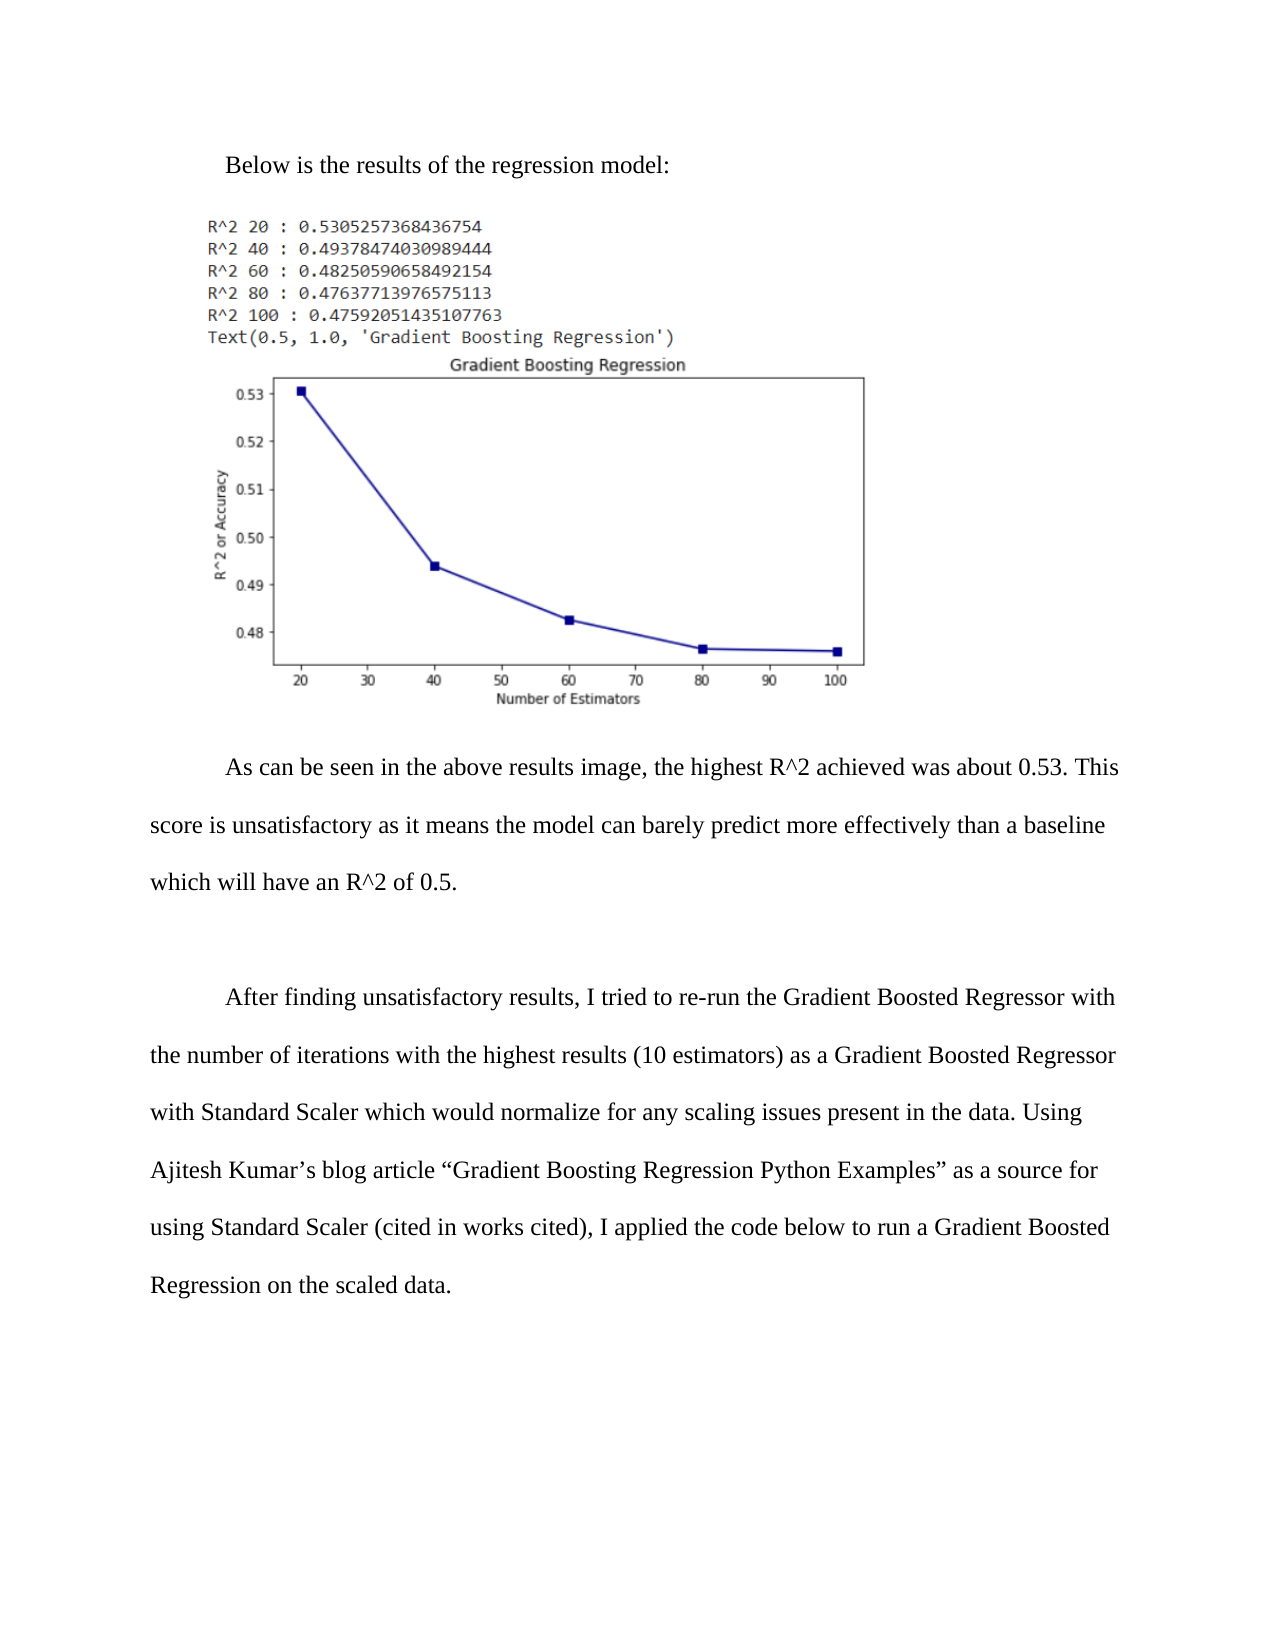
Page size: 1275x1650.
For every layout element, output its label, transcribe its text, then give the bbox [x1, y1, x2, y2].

text After finding unsatisfactory results, I tried to re-run the Gradient Boosted Regressor with the number of iterations with the highest results (10 estimators) as a Gradient Boosted Regressor with Standard Scaler which would normalize for any scaling issues present in the data. Using Ajitesh Kumar’s blog article “Gradient Boosting Regression Python Examples” as a source for using Standard Scaler (cited in works cited), I applied the code below to run a Gradient Boosted Regression on the scaled data. [150, 982, 1125, 1298]
text As can be seen in the above results image, the highest R^2 achieved was about 0.53. This score is unsatisfactory as it means the model can barely predict more effectively than a baseline which will have an R^2 of 0.5. [150, 752, 1125, 896]
picture [150, 205, 1125, 726]
text Below is the results of the regression model: [150, 150, 1125, 205]
